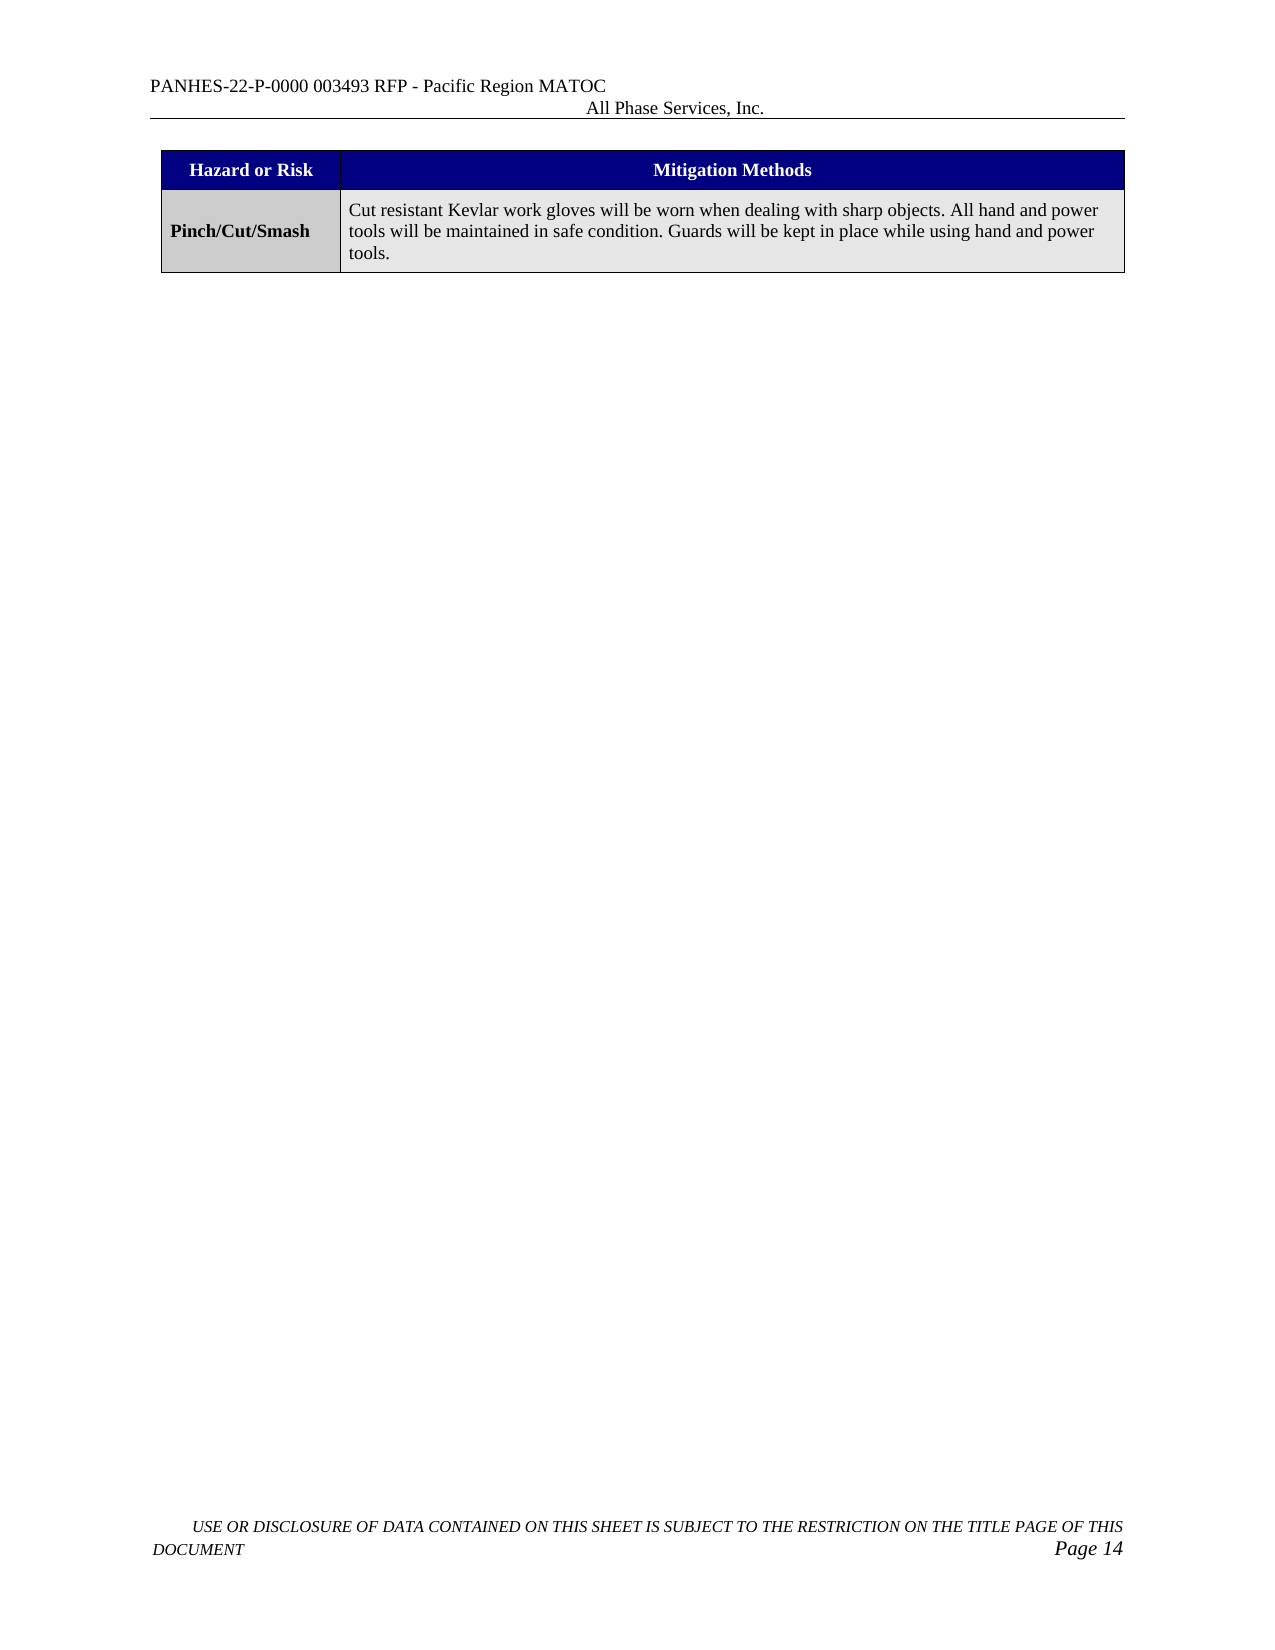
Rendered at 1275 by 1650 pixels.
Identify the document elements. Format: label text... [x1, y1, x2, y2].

table_header Mitigation Methods [341, 151, 1124, 189]
table_header Hazard or Risk [162, 151, 340, 189]
table_cell Cut resistant Kevlar work gloves will be worn when dealing with sharp objects. All hand and power tools will be maintained in safe condition. Guards will be kept in place while using hand and power tools. [341, 190, 1124, 272]
table_cell Pinch/Cut/Smash [162, 190, 340, 272]
